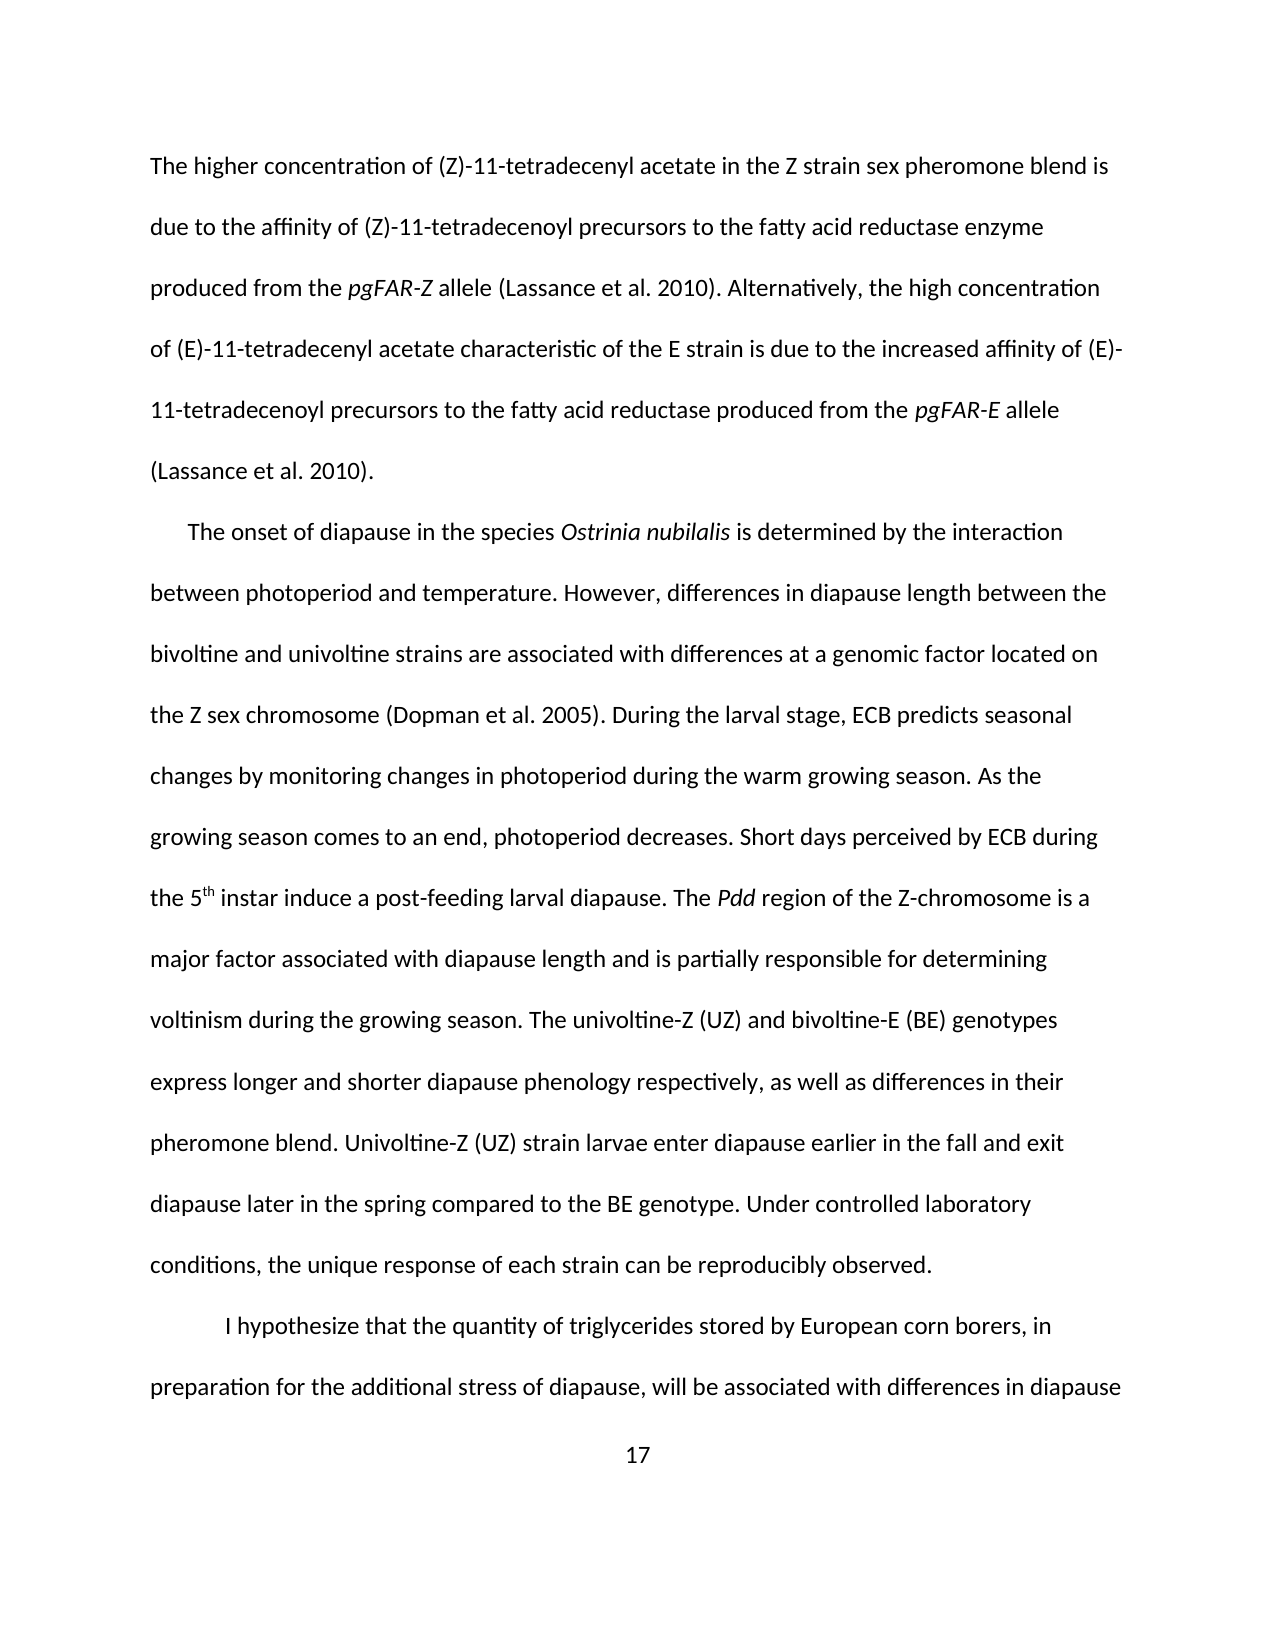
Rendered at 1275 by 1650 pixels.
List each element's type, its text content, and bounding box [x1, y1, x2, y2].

text The onset of diapause in the species Ostrinia nubilalis is determined by the interaction between photoperiod and temperature. However, differences in diapause length between the bivoltine and univoltine strains are associated with differences at a genomic factor located on the Z sex chromosome (Dopman et al. 2005). During the larval stage, ECB predicts seasonal changes by monitoring changes in photoperiod during the warm growing season. As the growing season comes to an end, photoperiod decreases. Short days perceived by ECB during the 5th instar induce a post-feeding larval diapause. The Pdd region of the Z-chromosome is a major factor associated with diapause length and is partially responsible for determining voltinism during the growing season. The univoltine-Z (UZ) and bivoltine-E (BE) genotypes express longer and shorter diapause phenology respectively, as well as differences in their pheromone blend. Univoltine-Z (UZ) strain larvae enter diapause earlier in the fall and exit diapause later in the spring compared to the BE genotype. Under controlled laboratory conditions, the unique response of each strain can be reproducibly observed. [150, 516, 1125, 1279]
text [150, 1310, 1125, 1401]
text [150, 150, 1125, 486]
